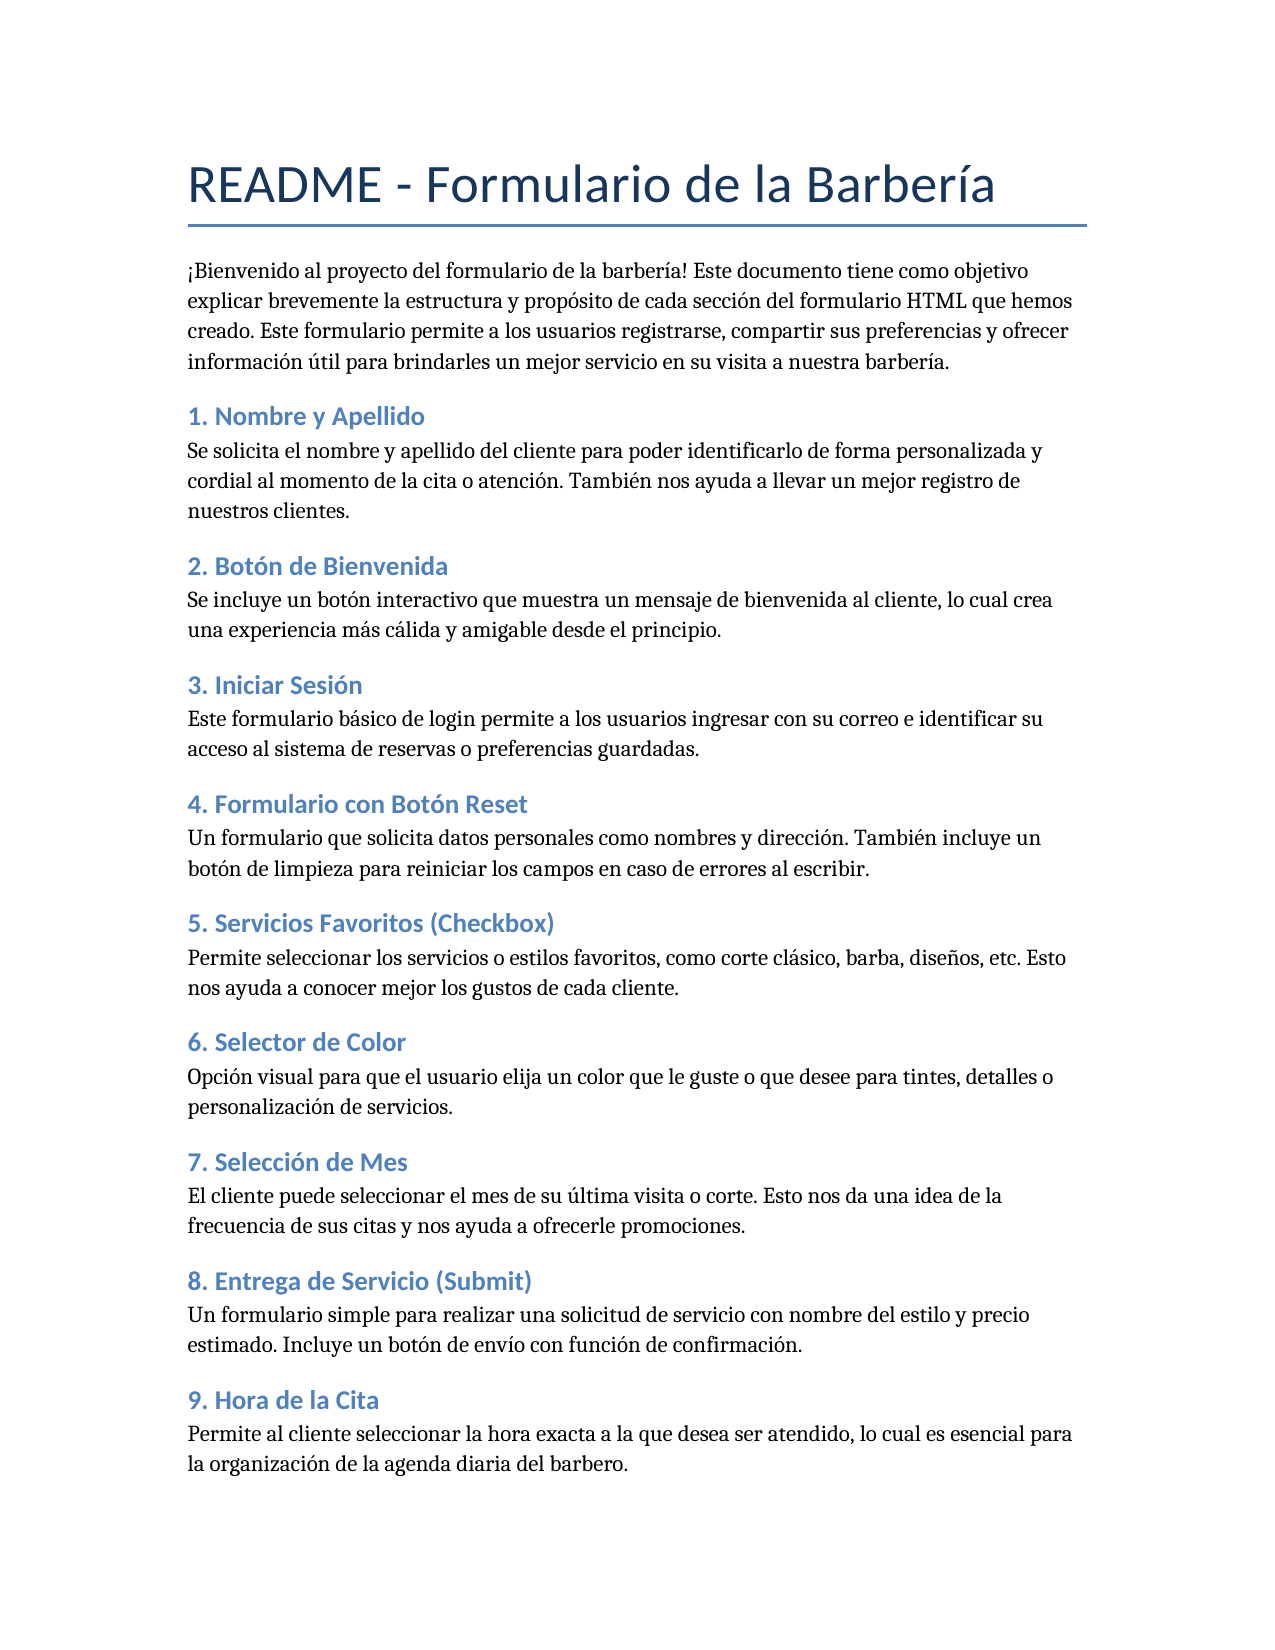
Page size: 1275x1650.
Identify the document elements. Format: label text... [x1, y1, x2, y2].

subtitle 7. Selección de Mes [187, 1145, 1087, 1178]
text Permite al cliente seleccionar la hora exacta a la que desea ser atendido, lo cual es esencial para la organización de la agenda diaria del barbero. [187, 1421, 1087, 1477]
title README - Formulario de la Barbería [187, 150, 1087, 227]
text Opción visual para que el usuario elija un color que le guste o que desee para tintes, detalles o personalización de servicios. [187, 1063, 1087, 1120]
text ¡Bienvenido al proyecto del formulario de la barbería! Este documento tiene como objetivo explicar brevemente la estructura y propósito de cada sección del formulario HTML que hemos creado. Este formulario permite a los usuarios registrarse, compartir sus preferencias y ofrecer información útil para brindarles un mejor servicio en su visita a nuestra barbería. [187, 258, 1087, 375]
subtitle 4. Formulario con Botón Reset [187, 787, 1087, 820]
subtitle 2. Botón de Bienvenida [187, 549, 1087, 582]
subtitle 9. Hora de la Cita [187, 1383, 1087, 1416]
subtitle 1. Nombre y Apellido [187, 399, 1087, 432]
text Un formulario simple para realizar una solicitud de servicio con nombre del estilo y precio estimado. Incluye un botón de envío con función de confirmación. [187, 1302, 1087, 1358]
subtitle 8. Entrega de Servicio (Submit) [187, 1264, 1087, 1297]
text Se solicita el nombre y apellido del cliente para poder identificarlo de forma personalizada y cordial al momento de la cita o atención. También nos ayuda a llevar un mejor registro de nuestros clientes. [187, 437, 1087, 524]
text Un formulario que solicita datos personales como nombres y dirección. También incluye un botón de limpieza para reiniciar los campos en caso de errores al escribir. [187, 825, 1087, 882]
text Permite seleccionar los servicios o estilos favoritos, como corte clásico, barba, diseños, etc. Esto nos ayuda a conocer mejor los gustos de cada cliente. [187, 944, 1087, 1001]
subtitle 6. Selector de Color [187, 1026, 1087, 1058]
text Se incluye un botón interactivo que muestra un mensaje de bienvenida al cliente, lo cual crea una experiencia más cálida y amigable desde el principio. [187, 587, 1087, 643]
subtitle 5. Servicios Favoritos (Checkbox) [187, 906, 1087, 939]
subtitle 3. Iniciar Sesión [187, 668, 1087, 701]
text Este formulario básico de login permite a los usuarios ingresar con su correo e identificar su acceso al sistema de reservas o preferencias guardadas. [187, 706, 1087, 762]
text El cliente puede seleccionar el mes de su última visita o corte. Esto nos da una idea de la frecuencia de sus citas y nos ayuda a ofrecerle promociones. [187, 1183, 1087, 1239]
